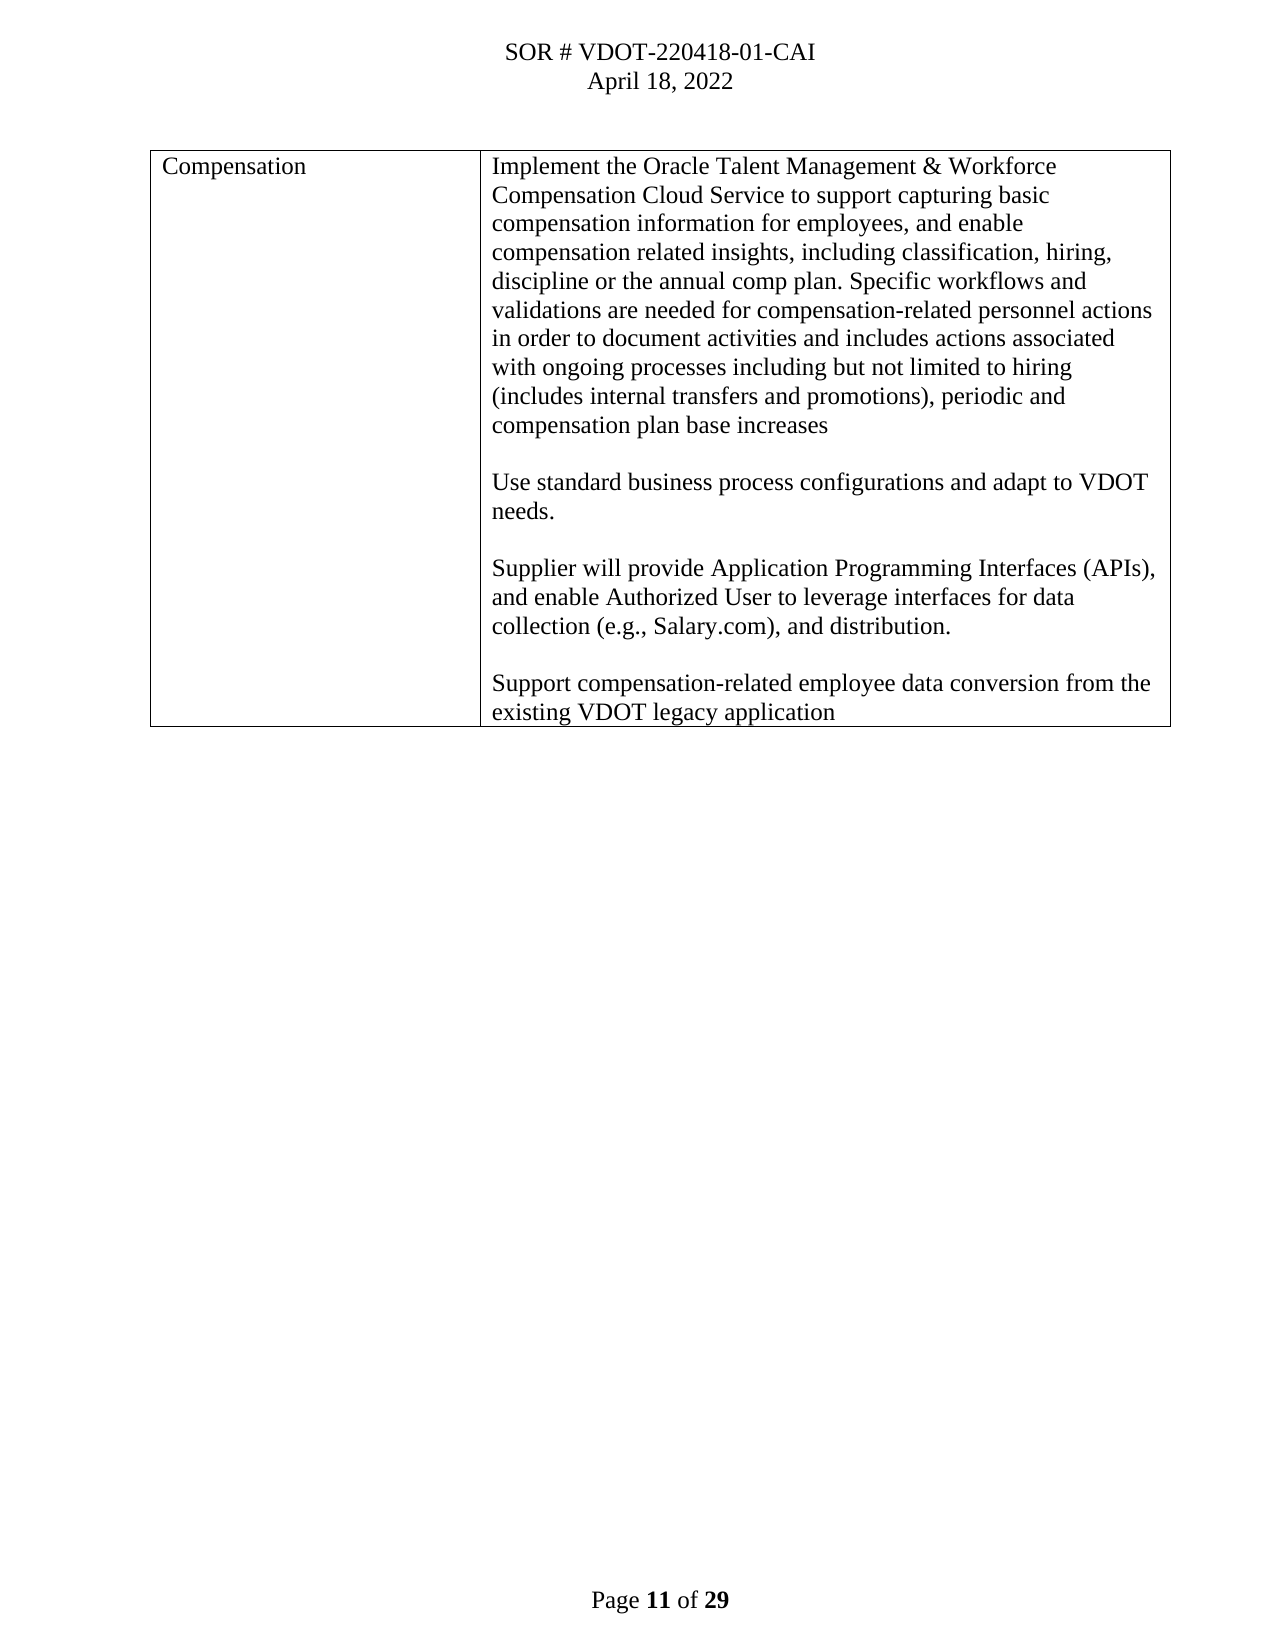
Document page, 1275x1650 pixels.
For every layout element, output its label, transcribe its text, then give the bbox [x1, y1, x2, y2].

table_cell Compensation [151, 151, 480, 726]
table_cell Implement the Oracle Talent Management & Workforce Compensation Cloud Service to support capturing basic compensation information for employees, and enable compensation related insights, including classification, hiring, discipline or the annual comp plan. Specific workflows and validations are needed for compensation-related personnel actions in order to document activities and includes actions associated with ongoing processes including but not limited to hiring (includes internal transfers and promotions), periodic and compensation plan base increases Use standard business process configurations and adapt to VDOT needs. Supplier will provide Application Programming Interfaces (APIs), and enable Authorized User to leverage interfaces for data collection (e.g., Salary.com), and distribution. Support compensation-related employee data conversion from the existing VDOT legacy application [481, 151, 1170, 726]
